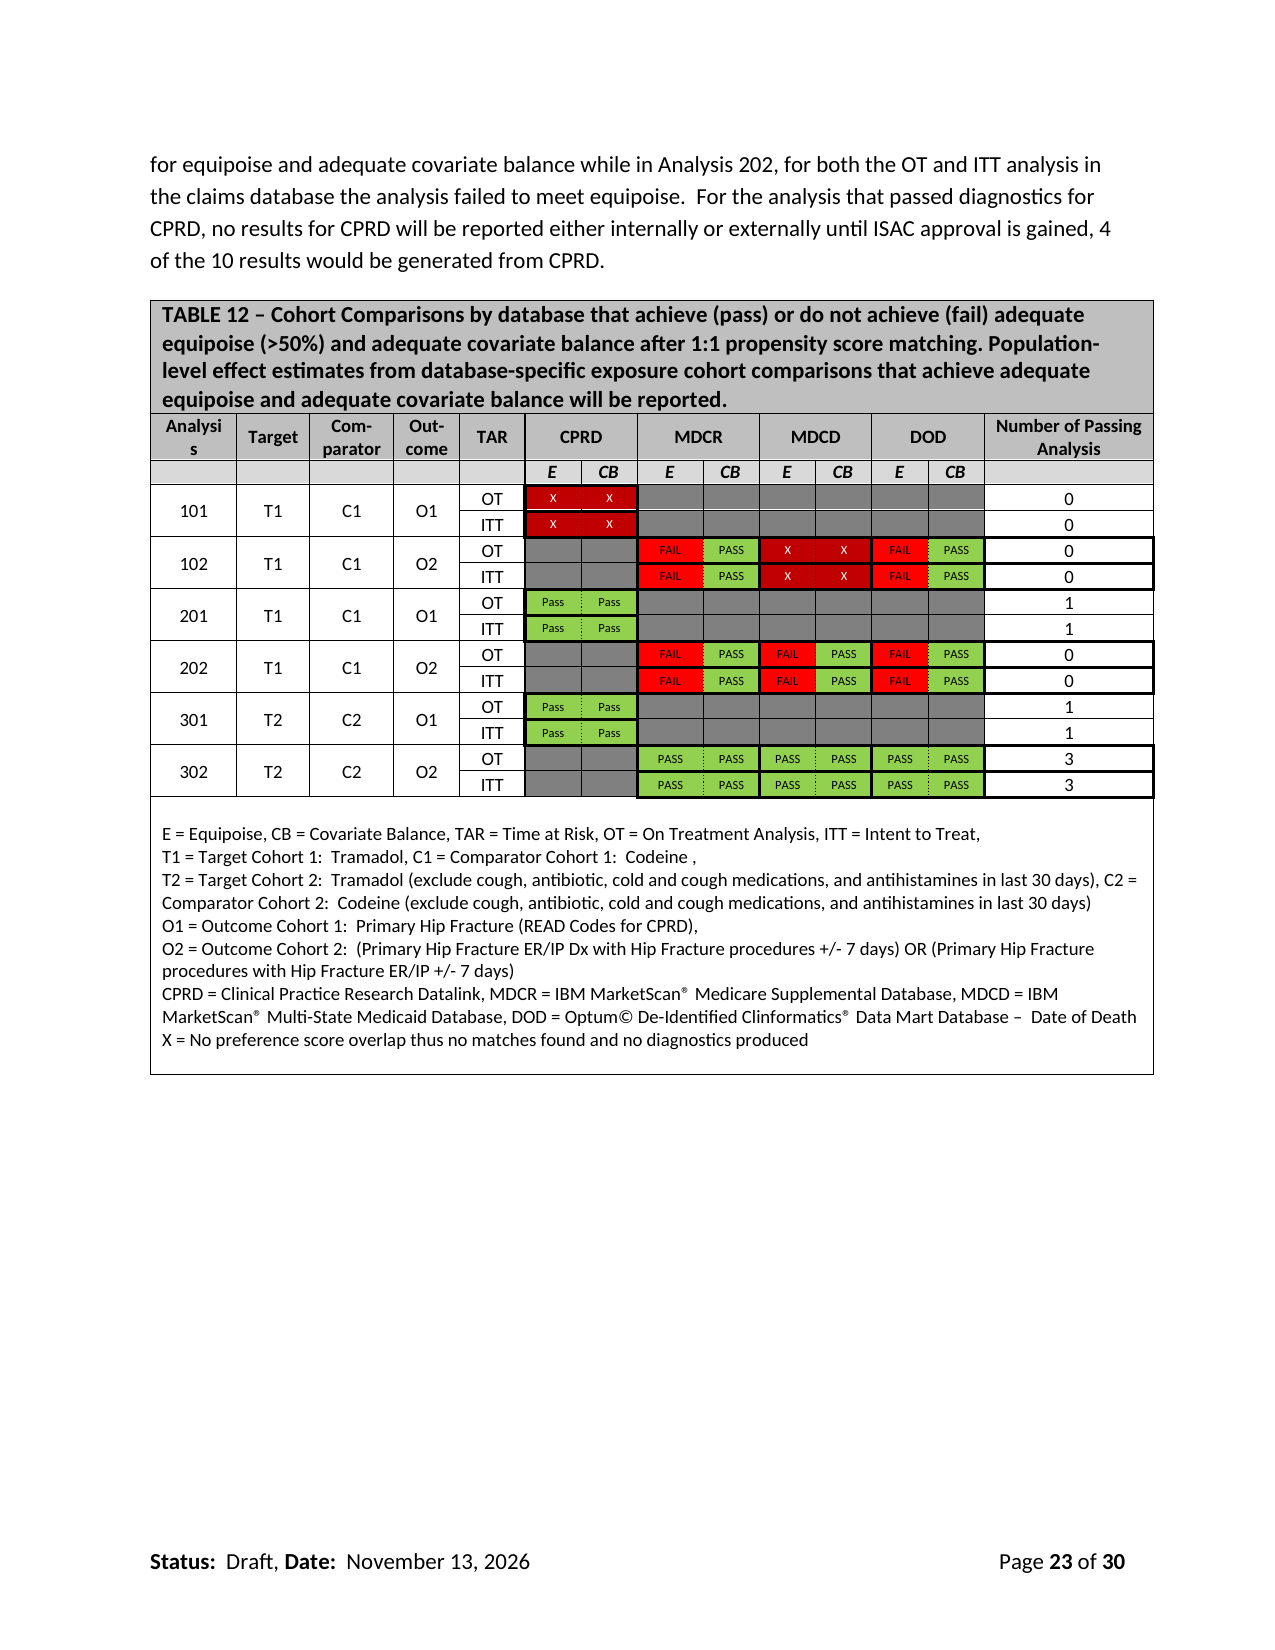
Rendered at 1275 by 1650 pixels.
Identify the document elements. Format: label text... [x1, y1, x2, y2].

table_cell FAIL [639, 669, 703, 692]
table_cell 101 [151, 485, 236, 536]
table_cell [704, 719, 759, 744]
table_cell 0 [986, 669, 1152, 692]
table_cell Out-come [394, 414, 459, 459]
table_cell MDCR [638, 414, 759, 459]
table_cell TAR [460, 414, 524, 459]
table_cell O1 [394, 693, 459, 744]
table_cell [872, 719, 928, 744]
table_cell CB [929, 461, 984, 483]
table_cell X [816, 539, 870, 562]
table_cell E [526, 461, 581, 483]
table_cell [872, 615, 928, 640]
table_cell 0 [985, 511, 1153, 536]
table_cell [760, 695, 815, 718]
table_cell Target [237, 414, 309, 459]
table_cell Number of Passing Analysis [985, 414, 1153, 459]
table_cell 302 [151, 745, 236, 796]
table_cell X [816, 565, 870, 588]
table_cell O1 [394, 485, 459, 536]
table_cell PASS [816, 747, 870, 770]
table_cell PASS [928, 565, 983, 588]
table_cell [704, 591, 759, 614]
table_cell PASS [928, 747, 983, 770]
table_cell [526, 563, 581, 588]
table_cell X [761, 565, 816, 588]
table_cell [394, 461, 459, 483]
table_cell PASS [928, 669, 983, 692]
table_cell PASS [703, 773, 758, 796]
table_cell E [872, 461, 928, 483]
table_cell [582, 539, 636, 562]
table_cell PASS [761, 747, 816, 770]
table_cell Pass [581, 591, 636, 614]
table_cell PASS [873, 747, 928, 770]
table_cell PASS [703, 669, 758, 692]
table_cell T1 [237, 485, 309, 536]
table_cell PASS [816, 773, 870, 796]
table_cell [704, 615, 759, 640]
table_cell Pass [581, 695, 636, 718]
table_cell Pass [581, 617, 636, 640]
table_cell FAIL [761, 669, 816, 692]
table_cell ITT [460, 511, 523, 536]
table_cell [704, 485, 759, 509]
table_cell 301 [151, 693, 236, 744]
table_cell [929, 485, 984, 509]
table_cell CPRD [526, 414, 637, 459]
table_cell PASS [816, 669, 870, 692]
table_cell [582, 667, 636, 692]
table_cell PASS [816, 643, 870, 666]
table_cell X [527, 487, 581, 509]
table_cell Pass [527, 695, 581, 718]
table_cell FAIL [639, 565, 703, 588]
table_cell Pass [527, 721, 581, 744]
table_cell [237, 461, 309, 483]
table_cell [760, 719, 815, 744]
table_cell FAIL [873, 539, 928, 562]
table_cell X [527, 513, 581, 536]
table_cell [816, 591, 871, 614]
table_cell O2 [394, 641, 459, 692]
table_cell [582, 771, 636, 796]
table_cell [151, 461, 236, 483]
table_cell PASS [639, 747, 703, 770]
table_cell C2 [310, 745, 393, 796]
table_cell [760, 615, 815, 640]
table_cell X [581, 487, 636, 509]
table_cell O1 [394, 589, 459, 640]
table_cell PASS [761, 773, 816, 796]
table_cell [872, 591, 928, 614]
table_cell CB [816, 461, 871, 483]
table_cell Pass [527, 617, 581, 640]
table_cell [929, 591, 984, 614]
table_cell OT [460, 693, 523, 718]
table_cell OT [460, 589, 523, 614]
table_cell E = Equipoise, CB = Covariate Balance, TAR = Time at Risk, OT = On Treatment Analysis, ITT = Intent to Treat, T1 = Target Cohort 1: Tramadol, C1 = Comparator Cohort 1: Codeine , T2 = Target Cohort 2: Tramadol (exclude cough, antibiotic, cold and cough medications, and antihistamines in last 30 days), C2 = Comparator Cohort 2: Codeine (exclude cough, antibiotic, cold and cough medications, and antihistamines in last 30 days) O1 = Outcome Cohort 1: Primary Hip Fracture (READ Codes for CPRD), O2 = Outcome Cohort 2: (Primary Hip Fracture ER/IP Dx with Hip Fracture procedures +/- 7 days) OR (Primary Hip Fracture procedures with Hip Fracture ER/IP +/- 7 days) CPRD = Clinical Practice Research Datalink, MDCR = IBM MarketScan® Medicare Supplemental Database, MDCD = IBM MarketScan® Multi-State Medicaid Database, DOD = Optum© De-Identified Clinformatics® Data Mart Database – Date of Death X = No preference score overlap thus no matches found and no diagnostics produced [151, 797, 1153, 1074]
table_cell 201 [151, 589, 236, 640]
table_cell 1 [985, 615, 1153, 640]
table_cell FAIL [639, 539, 703, 562]
table_cell [526, 667, 581, 692]
table_cell E [638, 461, 703, 483]
table_cell PASS [639, 773, 703, 796]
table_cell Pass [527, 591, 581, 614]
table_cell T1 [237, 641, 309, 692]
table_cell PASS [703, 565, 758, 588]
table_cell [704, 695, 759, 718]
table_cell ITT [460, 667, 524, 692]
table_cell [639, 511, 703, 536]
table_cell [460, 461, 524, 483]
table_cell T2 [237, 693, 309, 744]
table_cell C1 [310, 485, 393, 536]
table_cell [639, 591, 703, 614]
table_cell Analysis [151, 414, 236, 459]
table_cell 0 [986, 565, 1152, 588]
table_cell T1 [237, 537, 309, 588]
table_cell [639, 615, 703, 640]
table_cell MDCD [760, 414, 871, 459]
table_cell E [760, 461, 815, 483]
table_cell PASS [703, 643, 758, 666]
table_cell [816, 719, 871, 744]
table_cell [929, 719, 984, 744]
table_cell DOD [872, 414, 984, 459]
table_cell [816, 615, 871, 640]
table_cell [929, 615, 984, 640]
table_cell PASS [928, 643, 983, 666]
table_cell C1 [310, 537, 393, 588]
table_cell [985, 461, 1153, 483]
table_cell CB [704, 461, 759, 483]
table_cell ITT [460, 563, 524, 588]
table_cell [816, 695, 871, 718]
table_cell 3 [986, 773, 1152, 796]
table_cell X [761, 539, 816, 562]
table_cell 102 [151, 537, 236, 588]
table_cell C1 [310, 589, 393, 640]
table_cell [526, 771, 581, 796]
table_cell C1 [310, 641, 393, 692]
table_cell T2 [237, 745, 309, 796]
table_cell [816, 485, 871, 509]
table_cell [872, 695, 928, 718]
table_cell [639, 719, 703, 744]
table_cell [582, 643, 636, 666]
table_cell Pass [581, 721, 636, 744]
table_cell 0 [986, 643, 1152, 666]
table_cell 0 [985, 485, 1153, 509]
table_cell CB [582, 461, 637, 483]
table_cell PASS [873, 773, 928, 796]
table_cell [526, 643, 581, 666]
table_cell ITT [460, 615, 523, 640]
table_cell [816, 511, 871, 536]
table_cell FAIL [639, 643, 703, 666]
table_cell 1 [985, 695, 1153, 718]
table_cell [929, 511, 984, 536]
table_cell O2 [394, 745, 459, 796]
table_cell [872, 511, 928, 536]
table_cell PASS [703, 747, 758, 770]
table_cell [639, 695, 703, 718]
table_cell OT [460, 537, 524, 562]
table_cell [639, 485, 703, 509]
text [150, 150, 1125, 274]
table_cell OT [460, 641, 524, 666]
table_cell [310, 461, 393, 483]
table_cell C2 [310, 693, 393, 744]
table_cell [872, 485, 928, 509]
table_cell PASS [703, 539, 758, 562]
table_cell [526, 539, 581, 562]
table_cell ITT [460, 771, 524, 796]
table_cell [760, 511, 815, 536]
table_cell ITT [460, 719, 523, 744]
table_cell [929, 695, 984, 718]
table_cell [760, 591, 815, 614]
table_cell X [581, 513, 636, 536]
table_cell PASS [928, 539, 983, 562]
table_cell FAIL [873, 565, 928, 588]
table_cell 0 [986, 539, 1152, 562]
table_cell T1 [237, 589, 309, 640]
table_cell FAIL [761, 643, 816, 666]
table_cell [704, 511, 759, 536]
table_cell FAIL [873, 643, 928, 666]
table_header TABLE 12 – Cohort Comparisons by database that achieve (pass) or do not achieve (fail) adequate equipoise (>50%) and adequate covariate balance after 1:1 propensity score matching. Population-level effect estimates from database-specific exposure cohort comparisons that achieve adequate equipoise and adequate covariate balance will be reported. [151, 301, 1153, 413]
table_cell OT [460, 745, 524, 770]
table_cell [582, 747, 636, 770]
table_cell [582, 563, 636, 588]
table_cell 3 [986, 747, 1152, 770]
table_cell 1 [985, 591, 1153, 614]
table_cell Com-parator [310, 414, 393, 459]
table_cell 202 [151, 641, 236, 692]
table_cell 1 [985, 719, 1153, 744]
table_cell PASS [928, 773, 983, 796]
table_cell [760, 485, 815, 509]
table_cell [526, 747, 581, 770]
table_cell FAIL [873, 669, 928, 692]
table_cell OT [460, 485, 523, 509]
table_cell O2 [394, 537, 459, 588]
